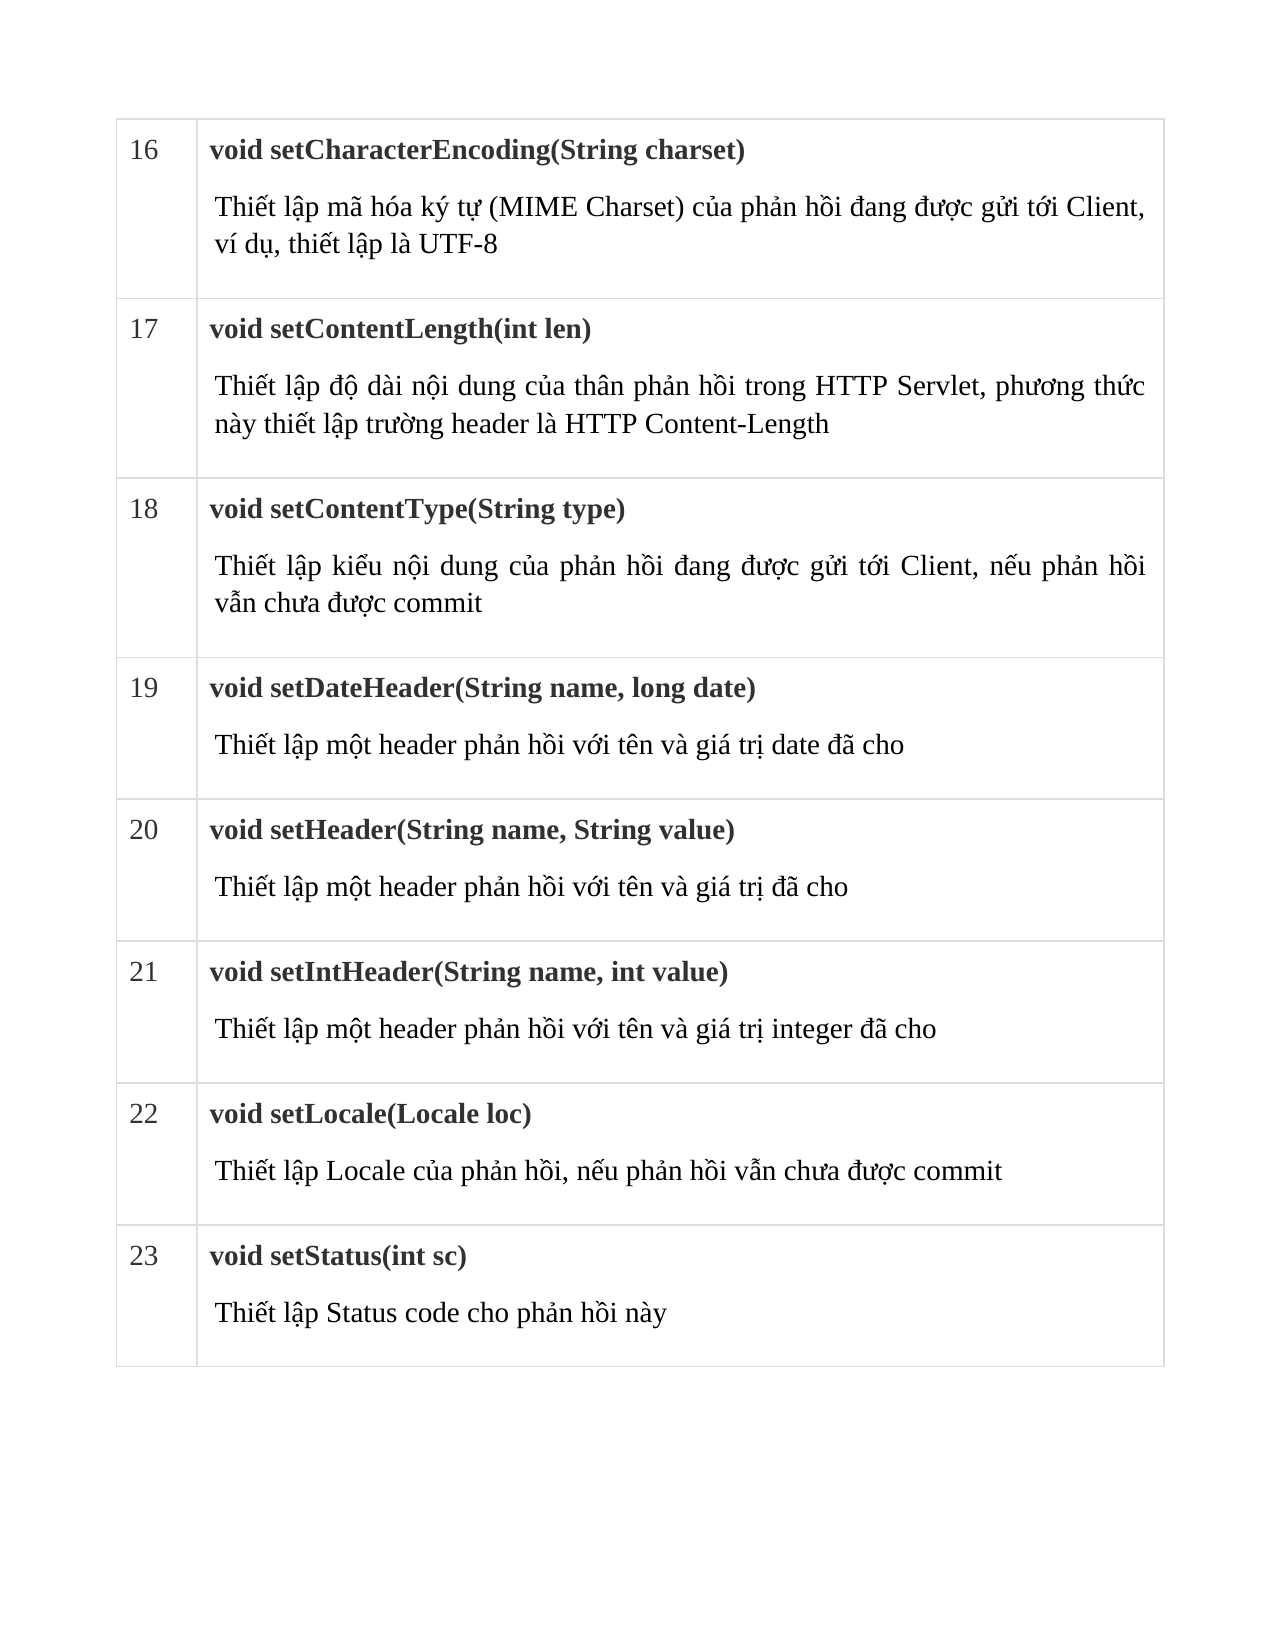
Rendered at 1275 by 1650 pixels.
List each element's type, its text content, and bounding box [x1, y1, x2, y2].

table_cell void setStatus(int sc) Thiết lập Status code cho phản hồi này [198, 1226, 1163, 1366]
table_cell void setContentLength(int len) Thiết lập độ dài nội dung của thân phản hồi trong HTTP Servlet, phương thức này thiết lập trường header là HTTP Content-Length [198, 299, 1163, 477]
table_cell 23 [117, 1226, 196, 1366]
table_cell 20 [117, 800, 196, 940]
table_cell 19 [117, 658, 196, 798]
table_cell void setLocale(Locale loc) Thiết lập Locale của phản hồi, nếu phản hồi vẫn chưa được commit [198, 1084, 1163, 1224]
table_cell 18 [117, 479, 196, 656]
table_cell 22 [117, 1084, 196, 1224]
table_cell 21 [117, 942, 196, 1082]
table_cell void setCharacterEncoding(String charset) Thiết lập mã hóa ký tự (MIME Charset) của phản hồi đang được gửi tới Client, ví dụ, thiết lập là UTF-8 [198, 120, 1163, 298]
table_cell 17 [117, 299, 196, 477]
table_cell void setIntHeader(String name, int value) Thiết lập một header phản hồi với tên và giá trị integer đã cho [198, 942, 1163, 1082]
table_cell void setHeader(String name, String value) Thiết lập một header phản hồi với tên và giá trị đã cho [198, 800, 1163, 940]
table_cell void setContentType(String type) Thiết lập kiểu nội dung của phản hồi đang được gửi tới Client, nếu phản hồi vẫn chưa được commit [198, 479, 1163, 656]
table_cell 16 [117, 120, 196, 298]
table_cell void setDateHeader(String name, long date) Thiết lập một header phản hồi với tên và giá trị date đã cho [198, 658, 1163, 798]
